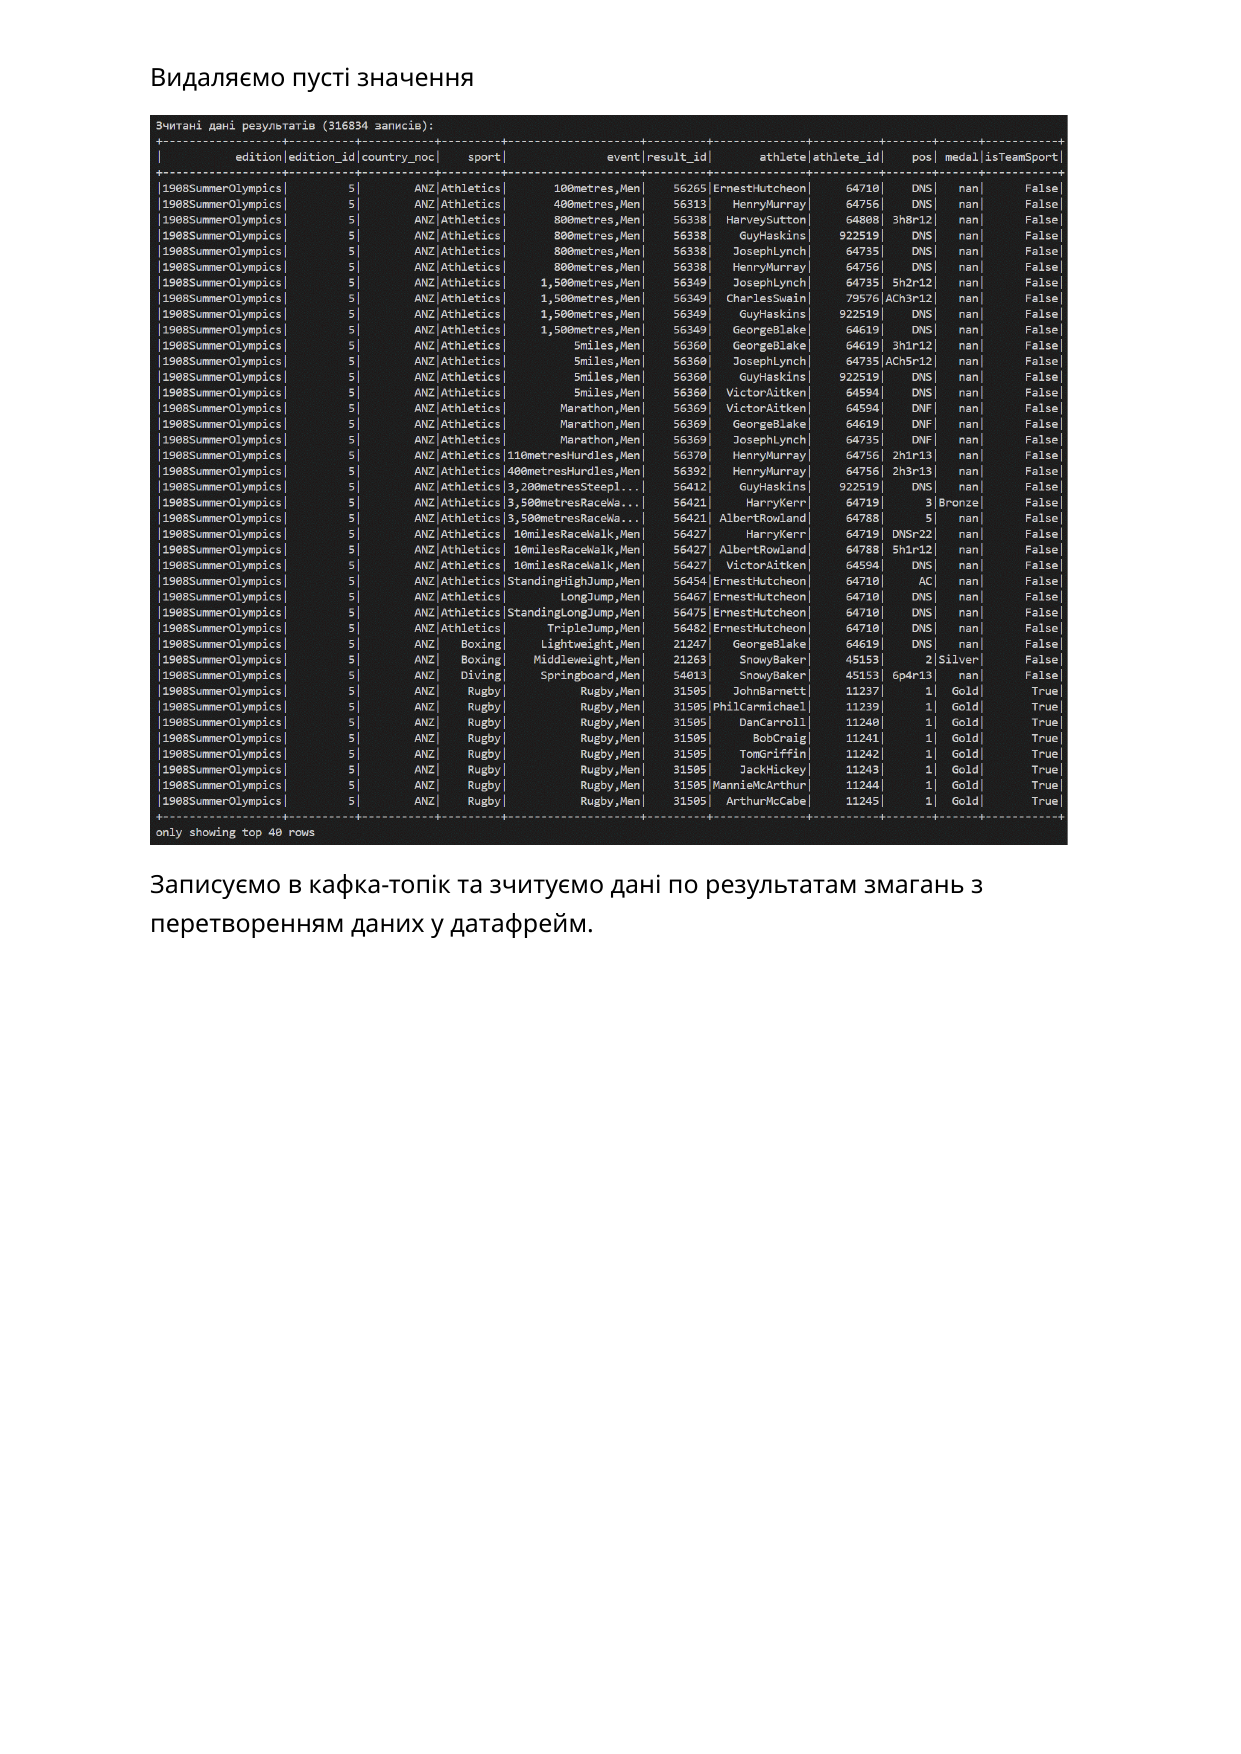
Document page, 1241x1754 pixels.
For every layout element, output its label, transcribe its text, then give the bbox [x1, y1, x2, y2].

text Видаляємо пусті значення [150, 59, 1137, 93]
picture [150, 115, 1068, 845]
text Записуємо в кафка-топік та зчитуємо дані по результатам змагань з перетворенням даних у датафрейм. [150, 867, 1137, 940]
